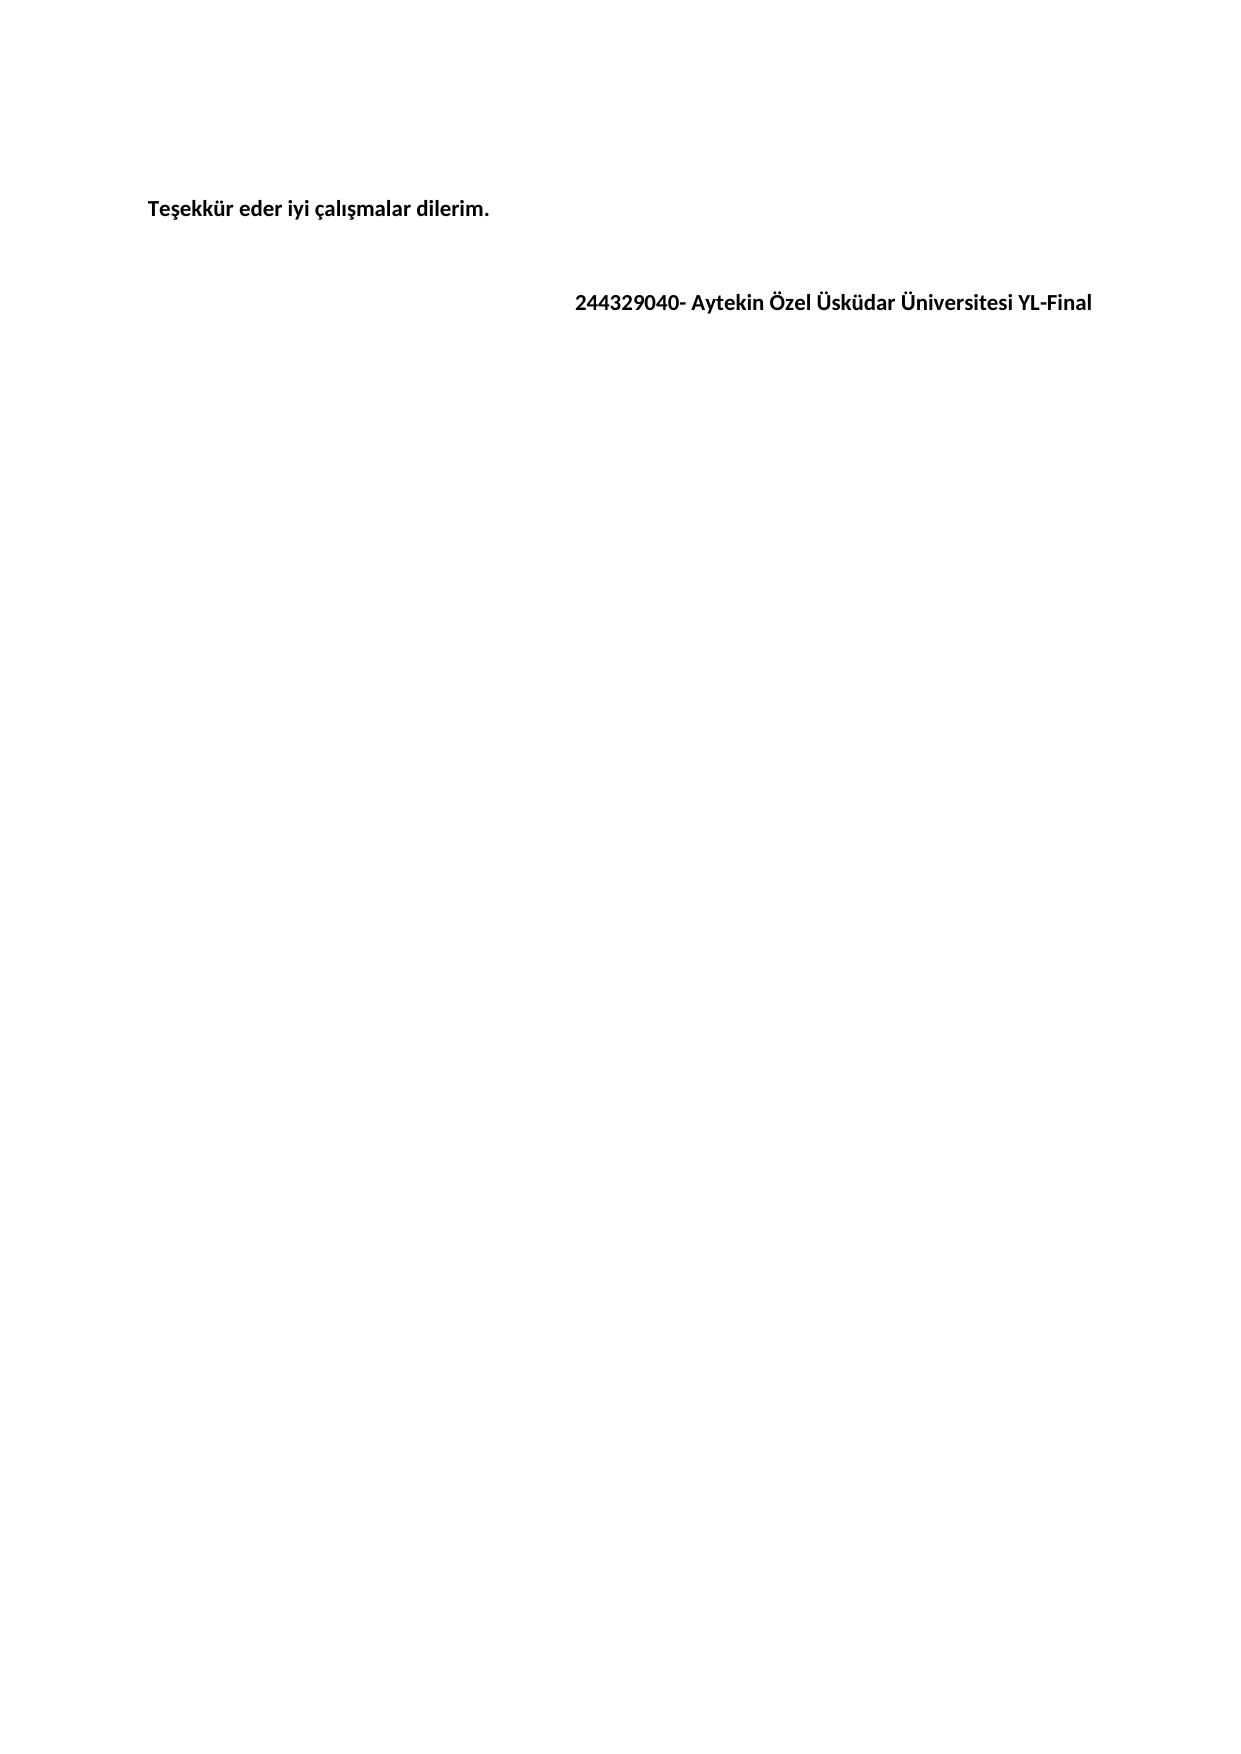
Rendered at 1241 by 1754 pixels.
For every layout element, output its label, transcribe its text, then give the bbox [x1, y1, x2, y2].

text Teşekkür eder iyi çalışmalar dilerim. [148, 194, 1093, 222]
text 244329040- Aytekin Özel Üsküdar Üniversitesi YL-Final [148, 288, 1093, 316]
